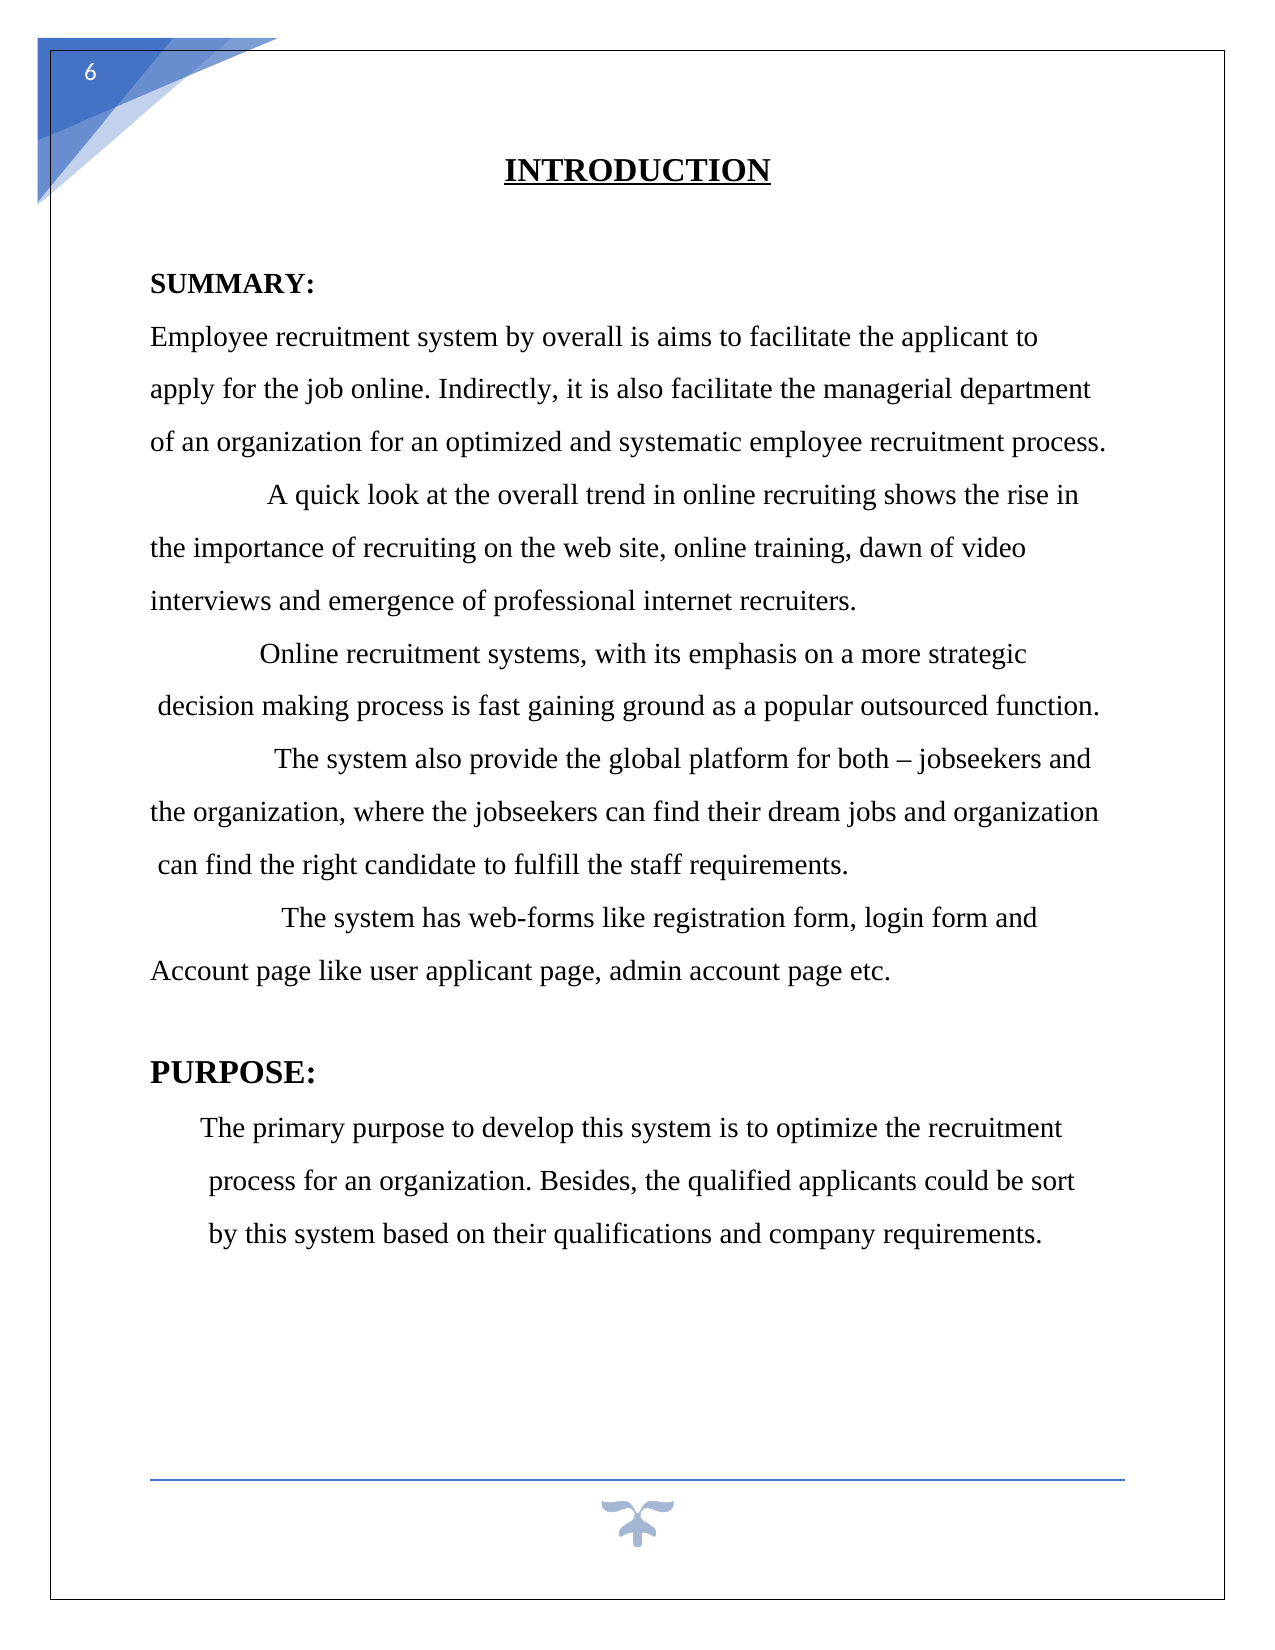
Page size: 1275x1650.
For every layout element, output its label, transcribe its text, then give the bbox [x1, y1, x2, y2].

text INTRODUCTION [150, 150, 1125, 188]
picture [51, 51, 279, 206]
text the organization, where the jobseekers can find their dream jobs and organization [150, 794, 1125, 828]
text A quick look at the overall trend in online recruiting shows the rise in [150, 477, 1125, 511]
text Account page like user applicant page, admin account page etc. [150, 953, 1125, 986]
text Online recruitment systems, with its emphasis on a more strategic [150, 636, 1125, 669]
text process for an organization. Besides, the qualified applicants could be sort [150, 1163, 1125, 1197]
text the importance of recruiting on the web site, online training, dawn of video [150, 530, 1125, 564]
text interviews and emergence of professional internet recruiters. [150, 583, 1125, 616]
text Employee recruitment system by overall is aims to facilitate the applicant to [150, 319, 1125, 352]
text The system has web-forms like registration form, login form and [150, 900, 1125, 933]
text decision making process is fast gaining ground as a popular outsourced function. [150, 688, 1125, 722]
text apply for the job online. Indirectly, it is also facilitate the managerial department [150, 372, 1125, 405]
text PURPOSE: [150, 1052, 1125, 1091]
picture [37, 37, 279, 206]
text The system also provide the global platform for both – jobseekers and [150, 741, 1125, 775]
text of an organization for an optimized and systematic employee recruitment process. [150, 424, 1125, 458]
text SUMMARY: [150, 266, 1125, 299]
text by this system based on their qualifications and company requirements. [150, 1216, 1125, 1250]
text The primary purpose to develop this system is to optimize the recruitment [150, 1110, 1125, 1144]
text can find the right candidate to fulfill the staff requirements. [150, 847, 1125, 881]
